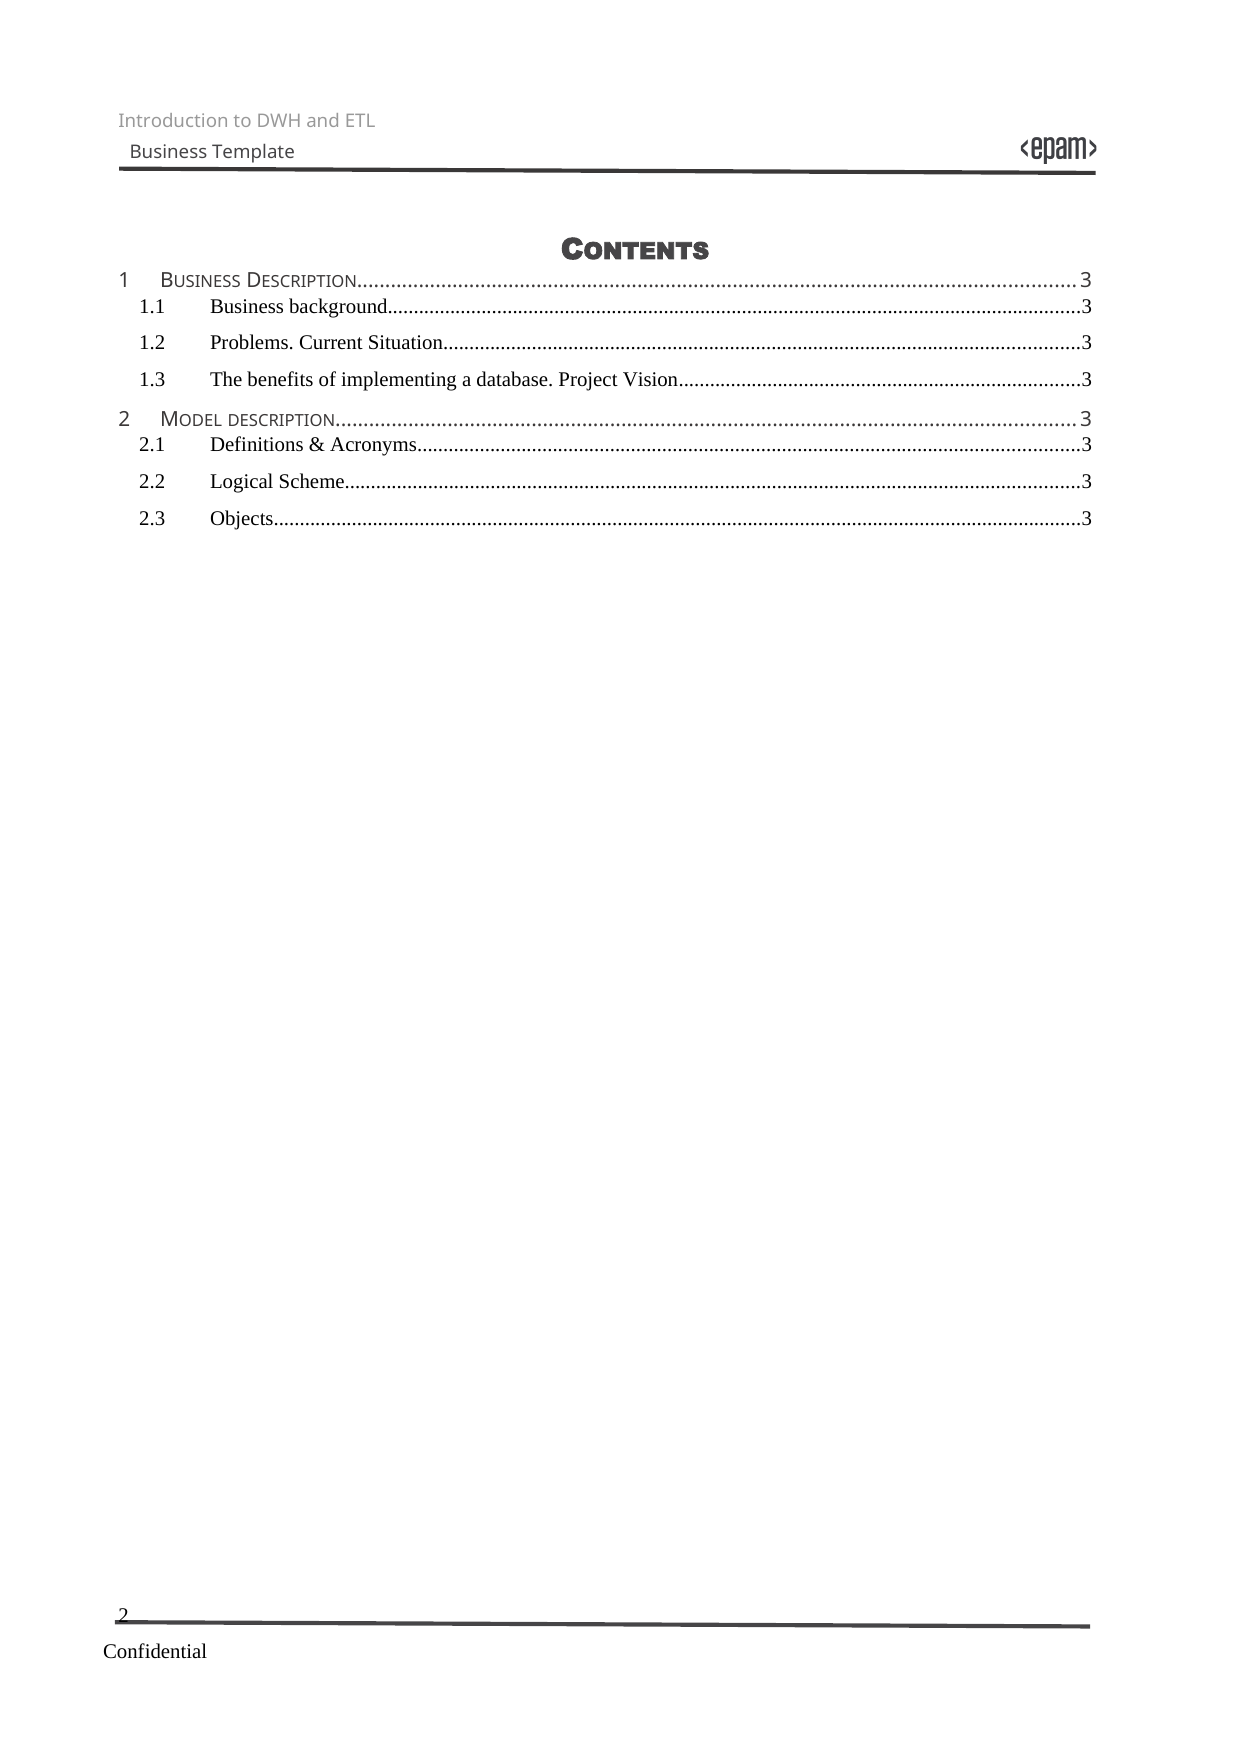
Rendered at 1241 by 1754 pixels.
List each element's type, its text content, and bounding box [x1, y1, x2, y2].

picture [1020, 137, 1097, 164]
text Contents [118, 232, 1152, 265]
